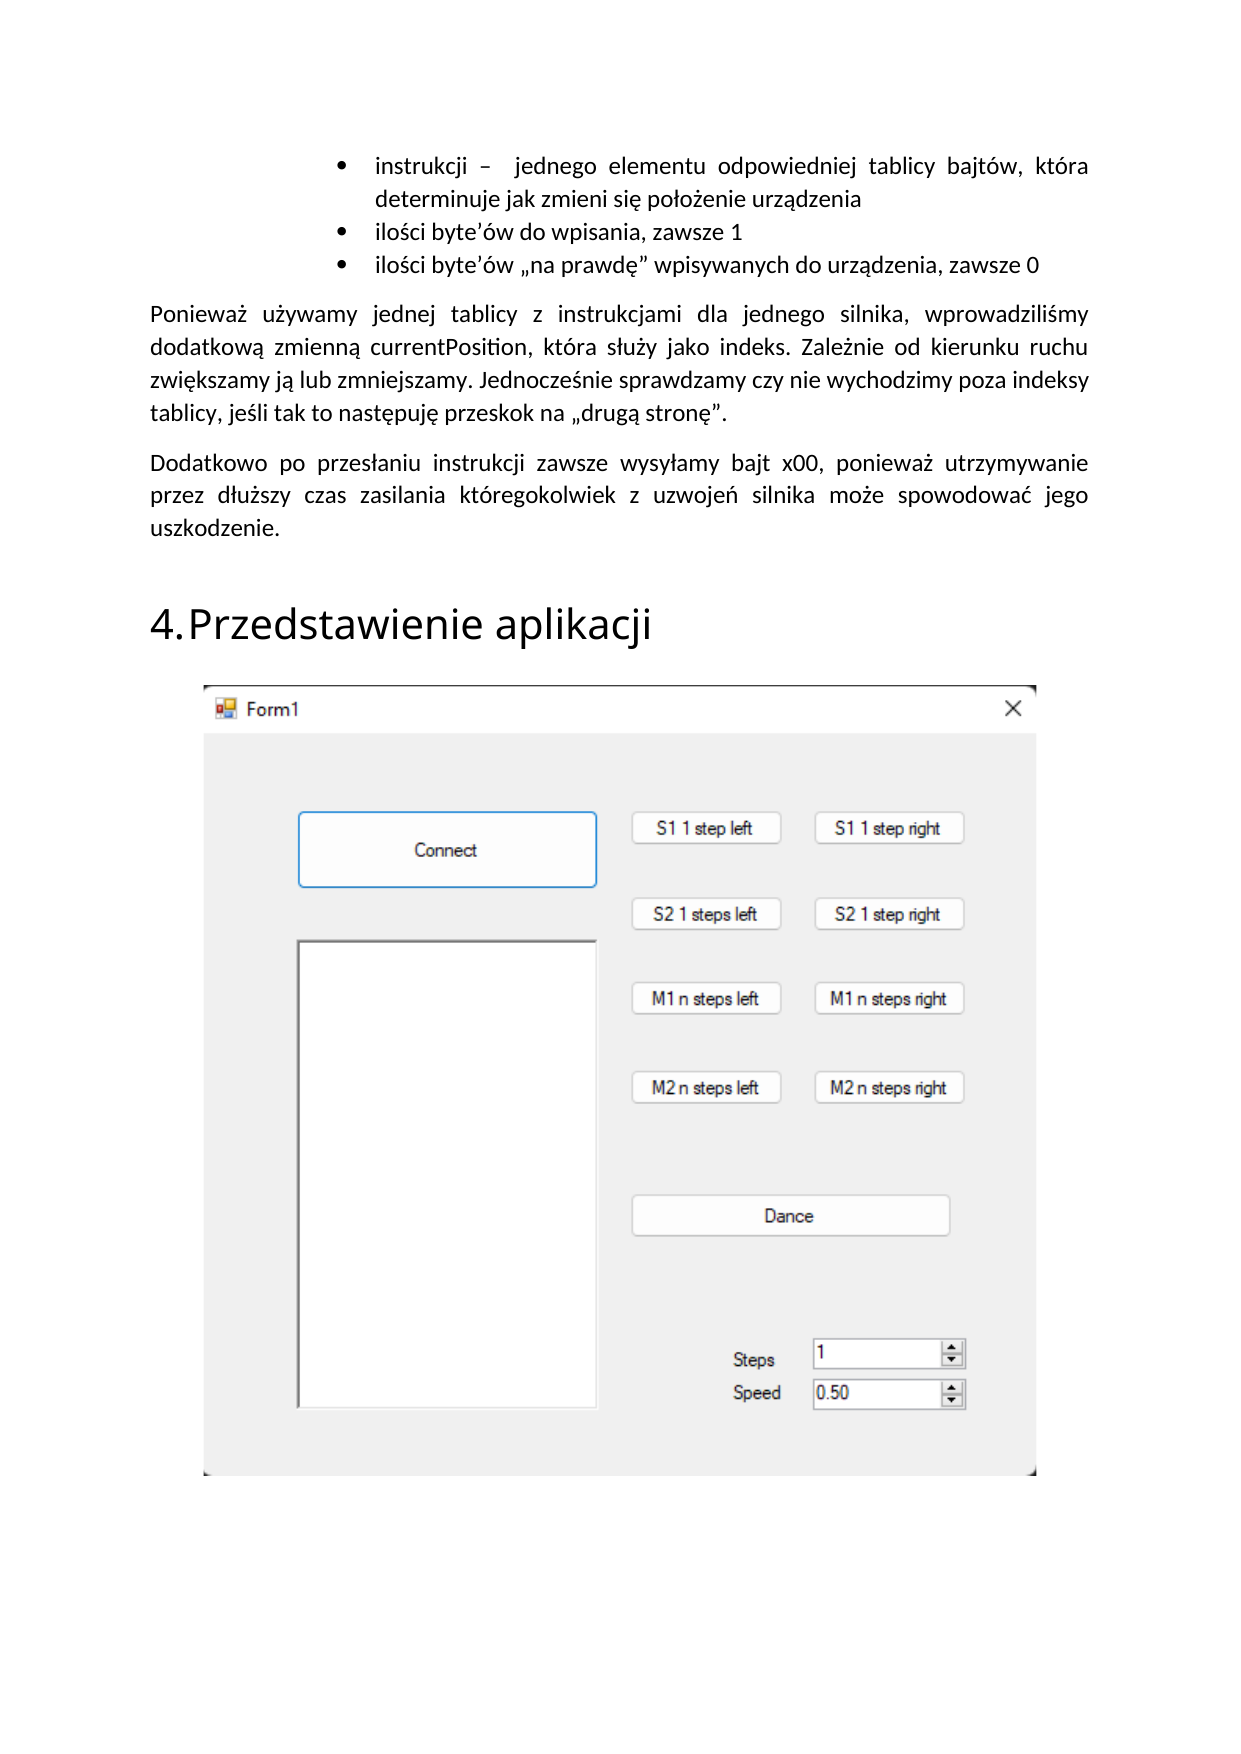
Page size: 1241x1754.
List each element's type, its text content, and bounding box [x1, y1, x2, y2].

list instrukcji – jednego elementu odpowiedniej tablicy bajtów, która determinuje jak zmieni się położenie urządzenia [337, 150, 1090, 213]
list ilości byte’ów „na prawdę” wpisywanych do urządzenia, zawsze 0 [337, 249, 1090, 279]
text Ponieważ używamy jednej tablicy z instrukcjami dla jednego silnika, wprowadziliśmy dodatkową zmienną currentPosition, która służy jako indeks. Zależnie od kierunku ruchu zwiększamy ją lub zmniejszamy. Jednocześnie sprawdzamy czy nie wychodzimy poza indeksy tablicy, jeśli tak to następuję przeskok na „drugą stronę”. [150, 298, 1090, 428]
text Dodatkowo po przesłaniu instrukcji zawsze wysyłamy bajt x00, ponieważ utrzymywanie przez dłuższy czas zasilania któregokolwiek z uzwojeń silnika może spowodować jego uszkodzenie. [150, 447, 1090, 543]
picture [203, 685, 1037, 1476]
list ilości byte’ów do wpisania, zawsze 1 [337, 216, 1090, 246]
list Przedstawienie aplikacji [150, 595, 1090, 652]
